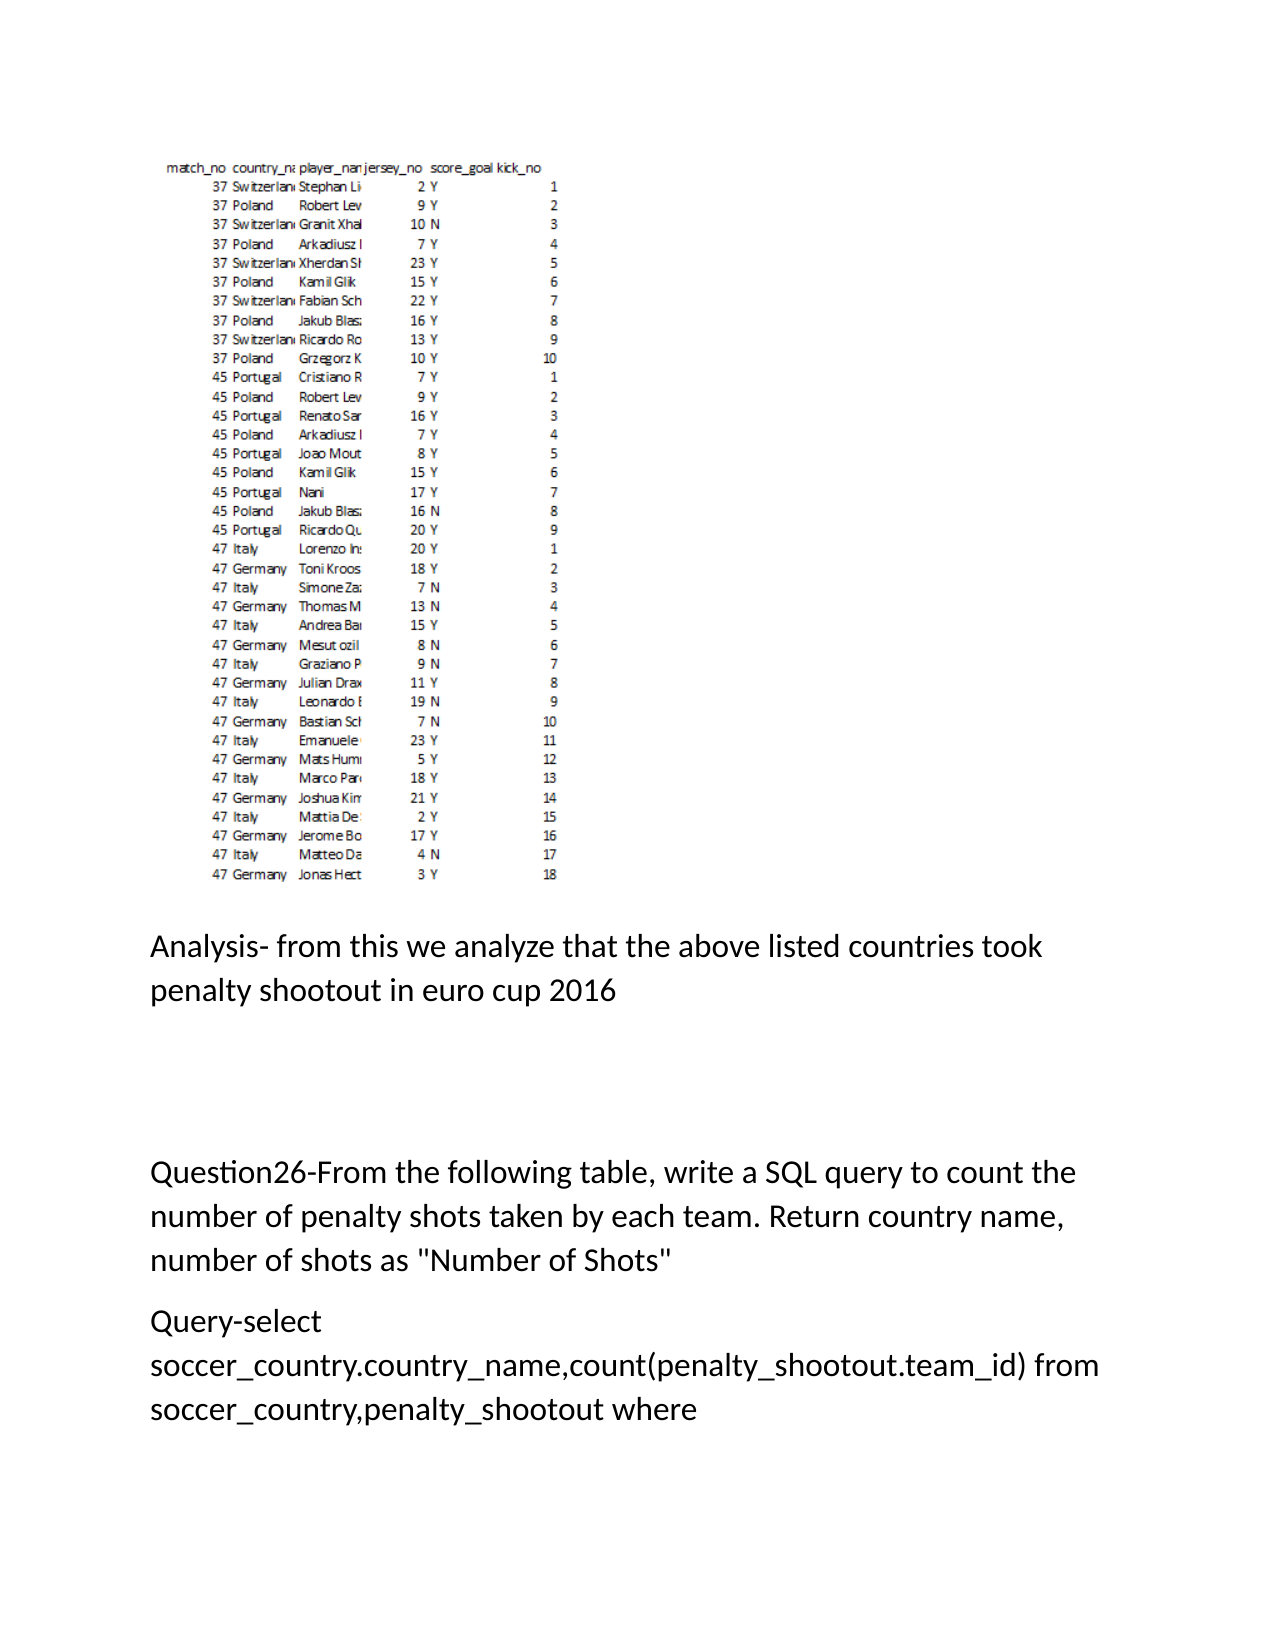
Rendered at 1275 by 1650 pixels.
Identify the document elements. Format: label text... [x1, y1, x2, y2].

picture [150, 150, 628, 907]
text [150, 1299, 1125, 1428]
text Analysis- from this we analyze that the above listed countries took penalty shootout in euro cup 2016 [150, 925, 1125, 1010]
text Question26-From the following table, write a SQL query to count the number of penalty shots taken by each team. Return country name, number of shots as "Number of Shots" [150, 1151, 1125, 1280]
